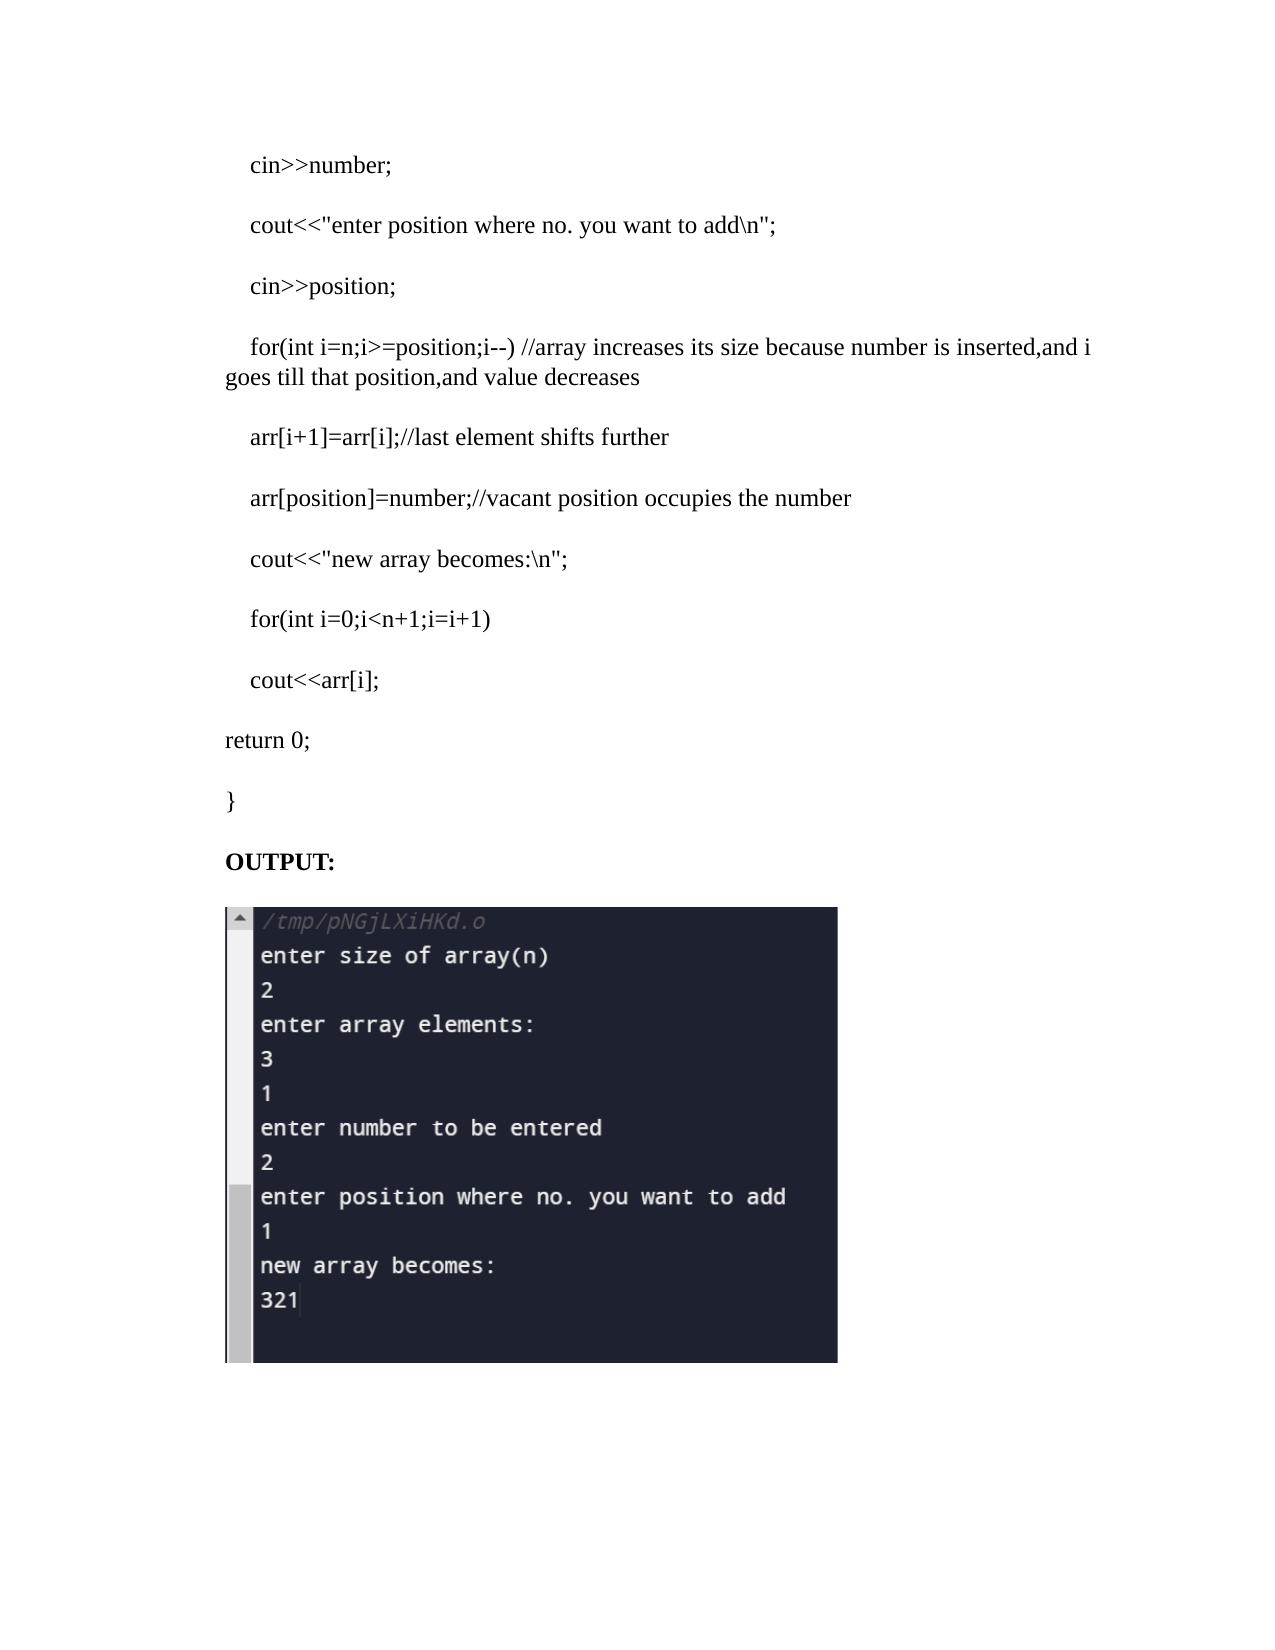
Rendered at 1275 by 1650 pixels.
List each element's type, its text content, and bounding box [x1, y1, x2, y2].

text OUTPUT: [225, 847, 1124, 876]
picture [225, 907, 838, 1363]
text cout<<arr[i]; [225, 665, 1124, 694]
text for(int i=0;i<n+1;i=i+1) [225, 604, 1124, 633]
text cout<<"new array becomes:\n"; [225, 544, 1124, 572]
text } [225, 786, 1124, 815]
text arr[i+1]=arr[i];//last element shifts further [225, 422, 1124, 451]
text cout<<"enter position where no. you want to add\n"; [225, 211, 1124, 239]
text for(int i=n;i>=position;i--) //array increases its size because number is inserted,and i goes till that position,and value decreases [225, 332, 1124, 391]
text cin>>number; [225, 150, 1124, 179]
text arr[position]=number;//vacant position occupies the number [225, 483, 1124, 512]
text return 0; [225, 726, 1124, 754]
text cin>>position; [225, 271, 1124, 300]
